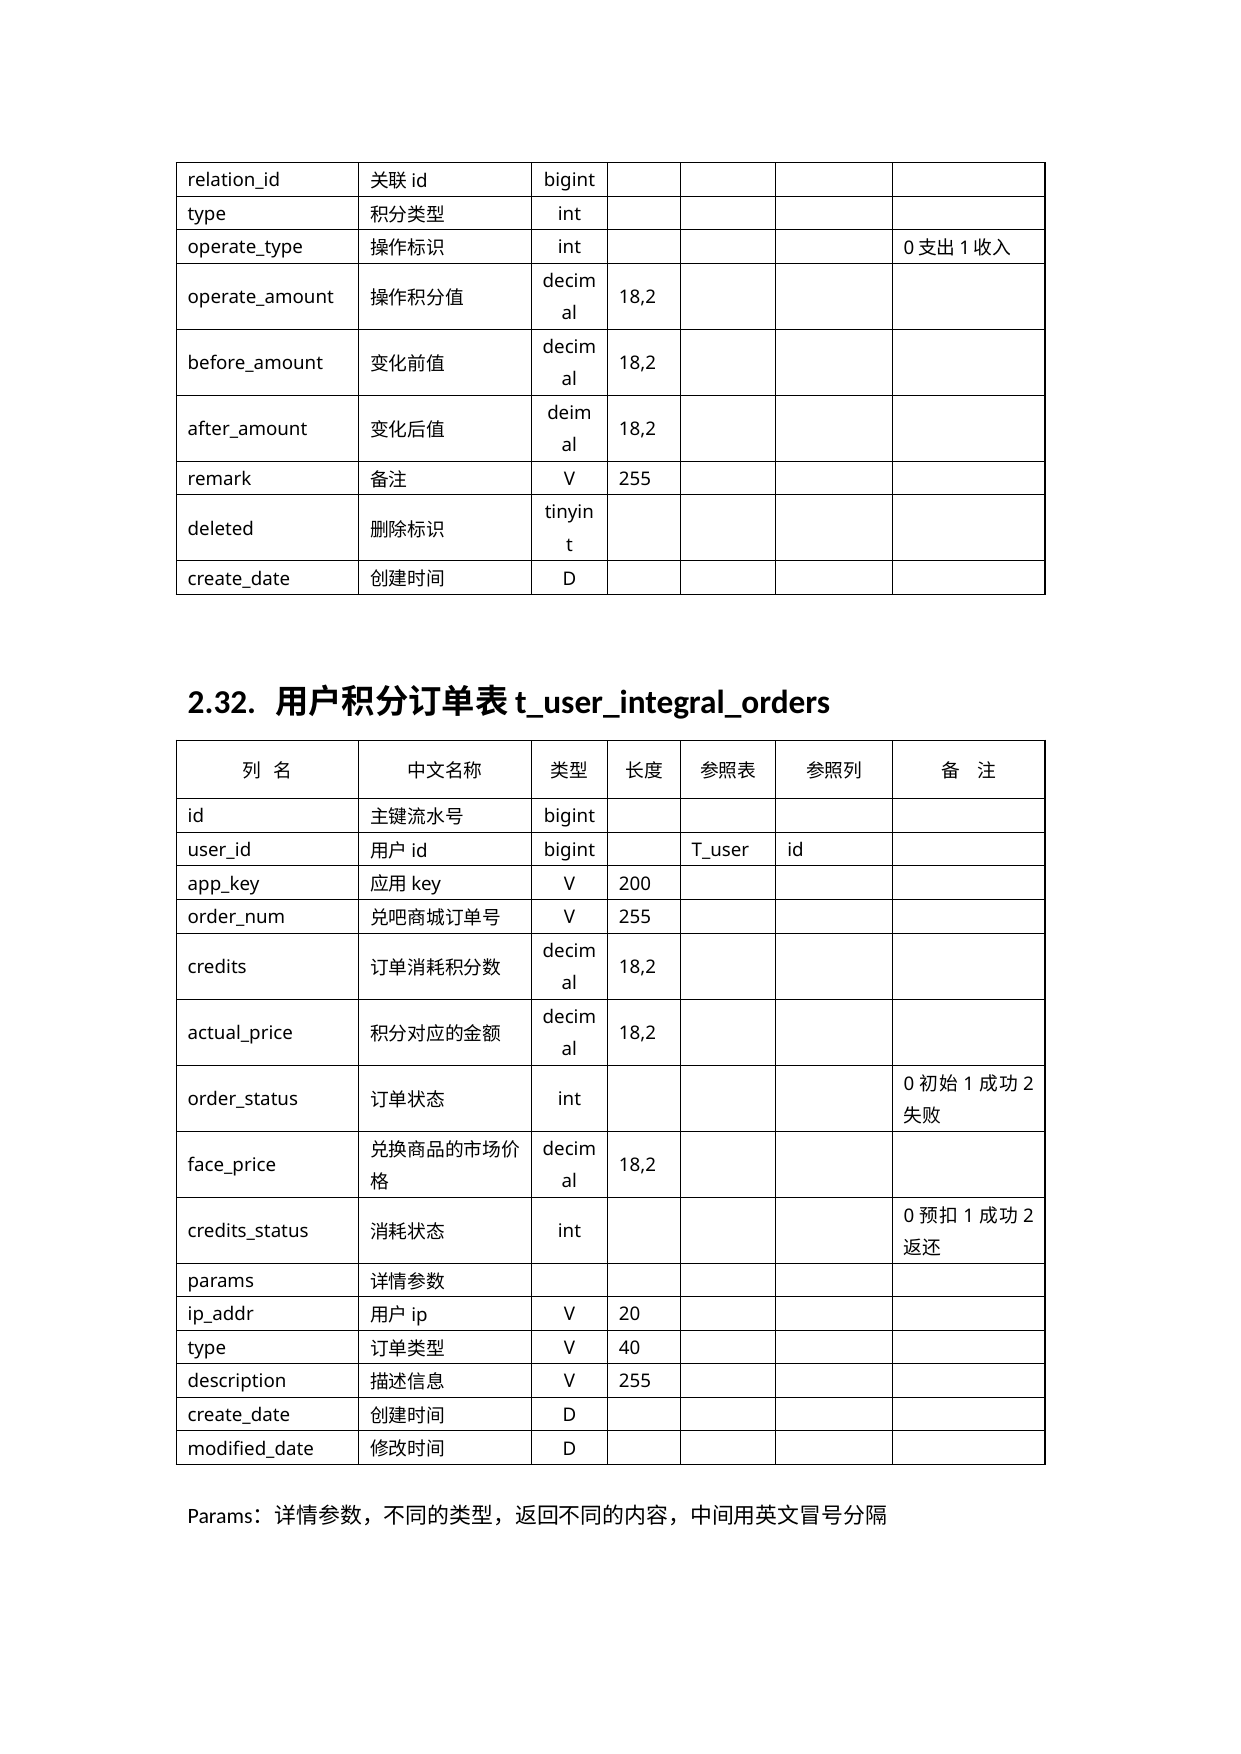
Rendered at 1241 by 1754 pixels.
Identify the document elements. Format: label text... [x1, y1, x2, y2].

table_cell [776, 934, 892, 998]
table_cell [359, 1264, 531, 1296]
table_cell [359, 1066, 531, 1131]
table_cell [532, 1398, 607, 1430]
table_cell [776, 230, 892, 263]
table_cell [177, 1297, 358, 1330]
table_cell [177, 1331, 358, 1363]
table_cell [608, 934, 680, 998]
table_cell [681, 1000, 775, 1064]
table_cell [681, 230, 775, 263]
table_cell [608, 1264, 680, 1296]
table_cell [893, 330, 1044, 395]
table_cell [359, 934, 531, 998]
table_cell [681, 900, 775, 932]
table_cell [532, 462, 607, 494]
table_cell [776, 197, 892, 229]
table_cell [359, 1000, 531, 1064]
text Params：详情参数，不同的类型，返回不同的内容，中间用英文冒号分隔 [187, 1497, 1053, 1530]
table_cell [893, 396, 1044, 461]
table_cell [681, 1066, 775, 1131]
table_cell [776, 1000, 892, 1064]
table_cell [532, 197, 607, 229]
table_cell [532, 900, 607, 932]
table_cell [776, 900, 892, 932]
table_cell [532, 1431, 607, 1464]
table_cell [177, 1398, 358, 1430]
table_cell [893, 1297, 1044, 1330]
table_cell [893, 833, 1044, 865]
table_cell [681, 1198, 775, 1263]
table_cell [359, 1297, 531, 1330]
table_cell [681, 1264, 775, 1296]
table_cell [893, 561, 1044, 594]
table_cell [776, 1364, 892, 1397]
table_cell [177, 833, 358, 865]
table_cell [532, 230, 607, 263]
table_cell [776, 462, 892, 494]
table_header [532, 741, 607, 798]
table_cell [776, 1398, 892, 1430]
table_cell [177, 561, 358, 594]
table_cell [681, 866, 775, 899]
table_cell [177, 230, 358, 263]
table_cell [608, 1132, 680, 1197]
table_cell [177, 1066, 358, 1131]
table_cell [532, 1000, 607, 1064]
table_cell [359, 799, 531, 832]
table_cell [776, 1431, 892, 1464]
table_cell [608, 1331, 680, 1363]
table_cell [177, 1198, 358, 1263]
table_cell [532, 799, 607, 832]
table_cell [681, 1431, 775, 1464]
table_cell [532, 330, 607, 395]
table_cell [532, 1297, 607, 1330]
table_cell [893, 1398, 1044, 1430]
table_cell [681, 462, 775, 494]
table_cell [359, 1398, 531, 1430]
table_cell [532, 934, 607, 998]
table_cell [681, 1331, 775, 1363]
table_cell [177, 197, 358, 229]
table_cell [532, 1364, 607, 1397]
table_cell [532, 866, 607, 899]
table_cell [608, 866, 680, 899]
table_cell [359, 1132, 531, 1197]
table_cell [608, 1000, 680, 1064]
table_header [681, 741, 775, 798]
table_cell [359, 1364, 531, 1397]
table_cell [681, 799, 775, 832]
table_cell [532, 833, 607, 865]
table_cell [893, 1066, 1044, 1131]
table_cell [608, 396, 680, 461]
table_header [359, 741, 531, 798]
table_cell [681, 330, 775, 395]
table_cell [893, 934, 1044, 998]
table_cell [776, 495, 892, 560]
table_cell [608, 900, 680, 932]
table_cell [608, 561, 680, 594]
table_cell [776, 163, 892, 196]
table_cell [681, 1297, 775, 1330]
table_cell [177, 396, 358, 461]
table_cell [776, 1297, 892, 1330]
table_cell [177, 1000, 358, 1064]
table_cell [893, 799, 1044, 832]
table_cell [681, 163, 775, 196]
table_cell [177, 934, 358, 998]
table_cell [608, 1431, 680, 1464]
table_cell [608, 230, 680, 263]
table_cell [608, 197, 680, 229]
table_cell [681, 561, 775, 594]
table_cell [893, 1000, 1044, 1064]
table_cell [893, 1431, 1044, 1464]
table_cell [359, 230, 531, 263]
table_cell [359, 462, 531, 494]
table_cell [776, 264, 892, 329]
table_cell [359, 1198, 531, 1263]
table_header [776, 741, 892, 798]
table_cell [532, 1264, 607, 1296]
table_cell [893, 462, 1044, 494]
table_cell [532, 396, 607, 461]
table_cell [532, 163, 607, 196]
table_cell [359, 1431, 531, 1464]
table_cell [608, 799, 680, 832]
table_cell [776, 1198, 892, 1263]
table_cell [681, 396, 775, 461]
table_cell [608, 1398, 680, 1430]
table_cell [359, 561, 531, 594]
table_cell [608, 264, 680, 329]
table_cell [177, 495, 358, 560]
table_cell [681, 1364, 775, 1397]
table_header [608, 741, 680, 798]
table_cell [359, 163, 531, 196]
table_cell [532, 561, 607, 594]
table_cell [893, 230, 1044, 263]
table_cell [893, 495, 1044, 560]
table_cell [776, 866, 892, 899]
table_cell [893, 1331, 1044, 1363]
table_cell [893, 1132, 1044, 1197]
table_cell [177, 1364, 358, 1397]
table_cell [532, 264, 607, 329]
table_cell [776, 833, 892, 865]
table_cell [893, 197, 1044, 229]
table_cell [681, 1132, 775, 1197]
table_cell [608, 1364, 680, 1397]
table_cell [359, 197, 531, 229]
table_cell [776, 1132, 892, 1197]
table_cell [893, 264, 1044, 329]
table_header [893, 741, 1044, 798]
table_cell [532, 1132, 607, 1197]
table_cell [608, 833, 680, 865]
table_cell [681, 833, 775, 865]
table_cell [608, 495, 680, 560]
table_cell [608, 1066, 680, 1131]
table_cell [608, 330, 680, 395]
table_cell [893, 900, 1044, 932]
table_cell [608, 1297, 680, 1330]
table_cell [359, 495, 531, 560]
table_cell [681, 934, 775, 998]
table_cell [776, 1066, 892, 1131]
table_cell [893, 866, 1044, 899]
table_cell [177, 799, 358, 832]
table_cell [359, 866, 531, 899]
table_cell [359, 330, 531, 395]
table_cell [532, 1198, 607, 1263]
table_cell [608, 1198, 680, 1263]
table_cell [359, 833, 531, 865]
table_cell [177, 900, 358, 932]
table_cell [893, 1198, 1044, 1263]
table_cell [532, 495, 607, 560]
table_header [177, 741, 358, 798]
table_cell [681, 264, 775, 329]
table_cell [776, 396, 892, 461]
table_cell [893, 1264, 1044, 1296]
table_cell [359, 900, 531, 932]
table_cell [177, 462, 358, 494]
subtitle 用户积分订单表t_user_integral_orders [187, 666, 1053, 731]
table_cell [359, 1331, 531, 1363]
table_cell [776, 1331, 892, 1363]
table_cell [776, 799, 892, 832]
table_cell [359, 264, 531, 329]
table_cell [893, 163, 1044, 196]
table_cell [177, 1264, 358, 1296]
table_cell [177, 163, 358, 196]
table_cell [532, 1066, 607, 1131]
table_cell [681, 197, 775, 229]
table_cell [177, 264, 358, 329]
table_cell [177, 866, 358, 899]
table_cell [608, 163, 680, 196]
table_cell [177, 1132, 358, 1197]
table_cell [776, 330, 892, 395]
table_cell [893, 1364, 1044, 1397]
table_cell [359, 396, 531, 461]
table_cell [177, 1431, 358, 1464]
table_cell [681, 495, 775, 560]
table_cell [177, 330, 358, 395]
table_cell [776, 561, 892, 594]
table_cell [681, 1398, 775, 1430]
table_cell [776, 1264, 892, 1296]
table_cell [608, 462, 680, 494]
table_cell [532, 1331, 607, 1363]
